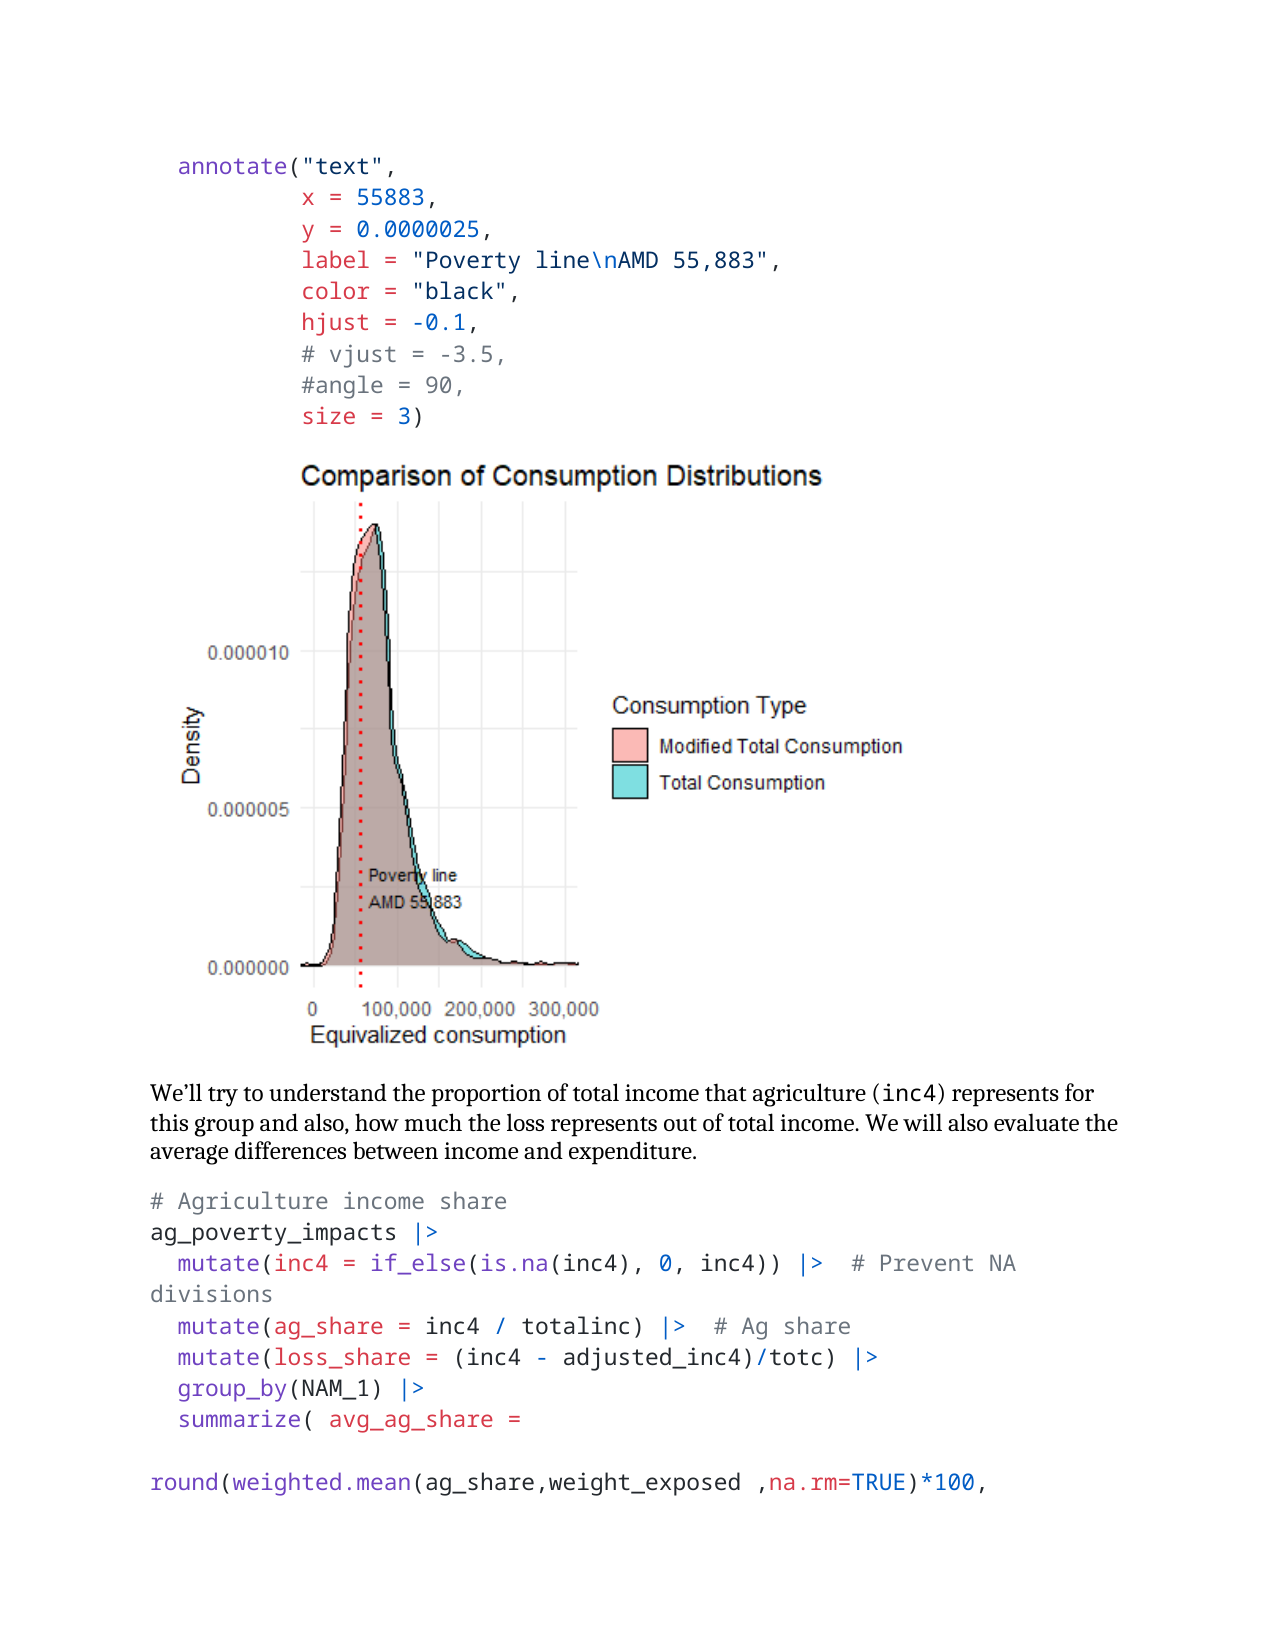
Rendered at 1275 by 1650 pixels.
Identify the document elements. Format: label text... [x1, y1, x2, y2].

text We’ll try to understand the proportion of total income that agriculture (inc4) represents for this group and also, how much the loss represents out of total income. We will also evaluate the average differences between income and expenditure. [150, 1077, 1125, 1166]
picture [168, 452, 927, 1059]
